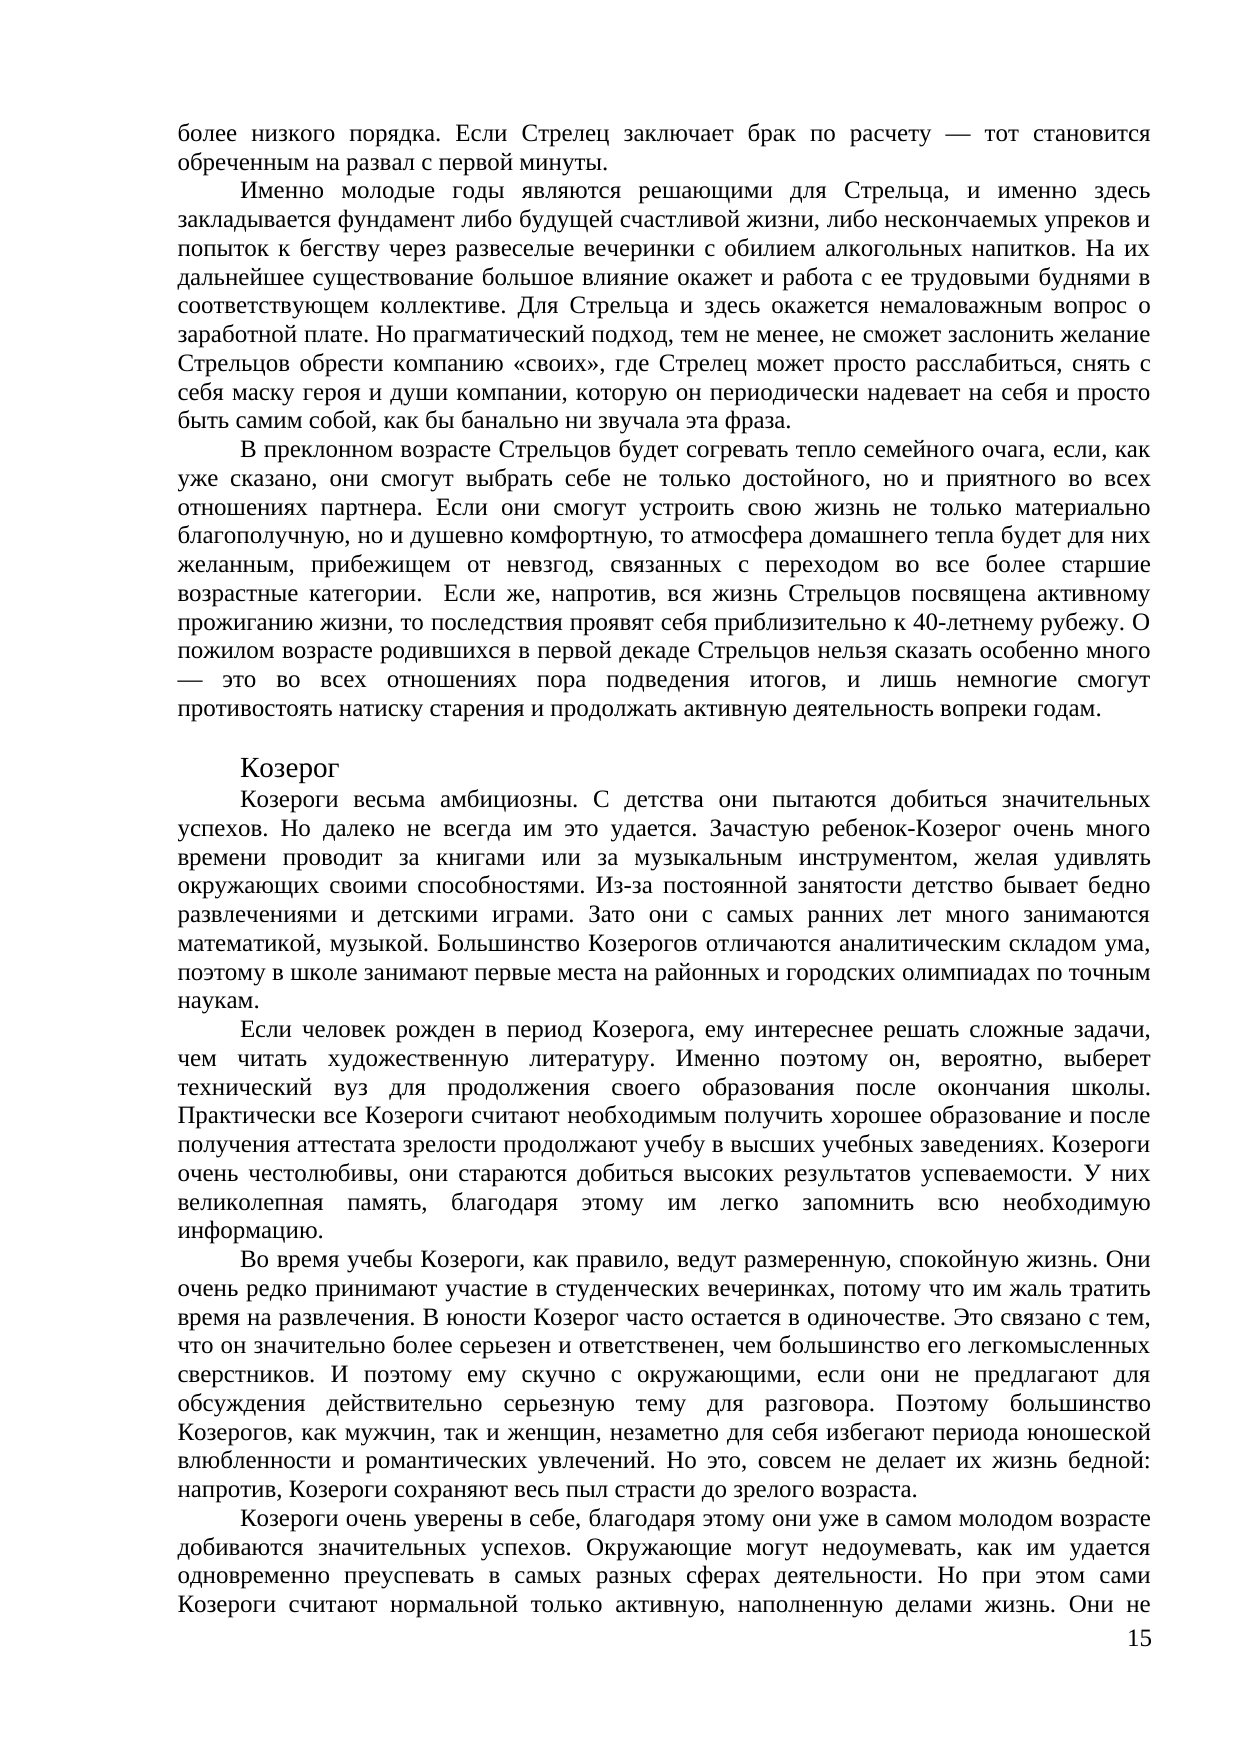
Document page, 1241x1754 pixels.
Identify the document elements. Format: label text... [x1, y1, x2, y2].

text Именно молодые годы являются решающими для Стрельца, и именно здесь закладывается фундамент либо будущей счастливой жизни, либо нескончаемых упреков и попыток к бегству через развеселые вечеринки с обилием алкогольных напитков. На их дальнейшее существование большое влияние окажет и работа с ее трудовыми буднями в соответствующем коллективе. Для Стрельца и здесь окажется немаловажным вопрос о заработной плате. Но прагматический подход, тем не менее, не сможет заслонить желание Стрельцов обрести компанию «своих», где Стрелец может просто расслабиться, снять с себя маску героя и души компании, которую он периодически надевает на себя и просто быть самим собой, как бы банально ни звучала эта фраза. [177, 176, 1152, 434]
text Козероги весьма амбициозны. С детства они пытаются добиться значительных успехов. Но далеко не всегда им это удается. Зачастую ребенок-Козерог очень много времени проводит за книгами или за музыкальным инструментом, желая удивлять окружающих своими способностями. Из-за постоянной занятости детство бывает бедно развлечениями и детскими играми. Зато они с самых ранних лет много занимаются математикой, музыкой. Большинство Козерогов отличаются аналитическим складом ума, поэтому в школе занимают первые места на районных и городских олимпиадах по точным наукам. [177, 784, 1152, 1014]
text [177, 118, 1152, 176]
text В преклонном возрасте Стрельцов будет согревать тепло семейного очага, если, как уже сказано, они смогут выбрать себе не только достойного, но и приятного во всех отношениях партнера. Если они смогут устроить свою жизнь не только материально благополучную, но и душевно комфортную, то атмосфера домашнего тепла будет для них желанным, прибежищем от невзгод, связанных с переходом во все более старшие возрастные категории. Если же, напротив, вся жизнь Стрельцов посвящена активному прожиганию жизни, то последствия проявят себя приблизительно к 40-летнему рубежу. О пожилом возрасте родившихся в первой декаде Стрельцов нельзя сказать особенно много — это во всех отношениях пора подведения итогов, и лишь немногие смогут противостоять натиску старения и продолжать активную деятельность вопреки годам. [177, 434, 1152, 722]
text Козерог [177, 751, 1152, 784]
text Во время учебы Козероги, как правило, ведут размеренную, спокойную жизнь. Они очень редко принимают участие в студенческих вечеринках, потому что им жаль тратить время на развлечения. В юности Козерог часто остается в одиночестве. Это связано с тем, что он значительно более серьезен и ответственен, чем большинство его легкомысленных сверстников. И поэтому ему скучно с окружающими, если они не предлагают для обсуждения действительно серьезную тему для разговора. Поэтому большинство Козерогов, как мужчин, так и женщин, незаметно для себя избегают периода юношеской влюбленности и романтических увлечений. Но это, совсем не делает их жизнь бедной: напротив, Козероги сохраняют весь пыл страсти до зрелого возраста. [177, 1244, 1152, 1503]
text Если человек рожден в период Козерога, ему интереснее решать сложные задачи, чем читать художественную литературу. Именно поэтому он, вероятно, выберет технический вуз для продолжения своего образования после окончания школы. Практически все Козероги считают необходимым получить хорошее образование и после получения аттестата зрелости продолжают учебу в высших учебных заведениях. Козероги очень честолюбивы, они стараются добиться высоких результатов успеваемости. У них великолепная память, благодаря этому им легко запомнить всю необходимую информацию. [177, 1014, 1152, 1244]
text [177, 1503, 1152, 1618]
